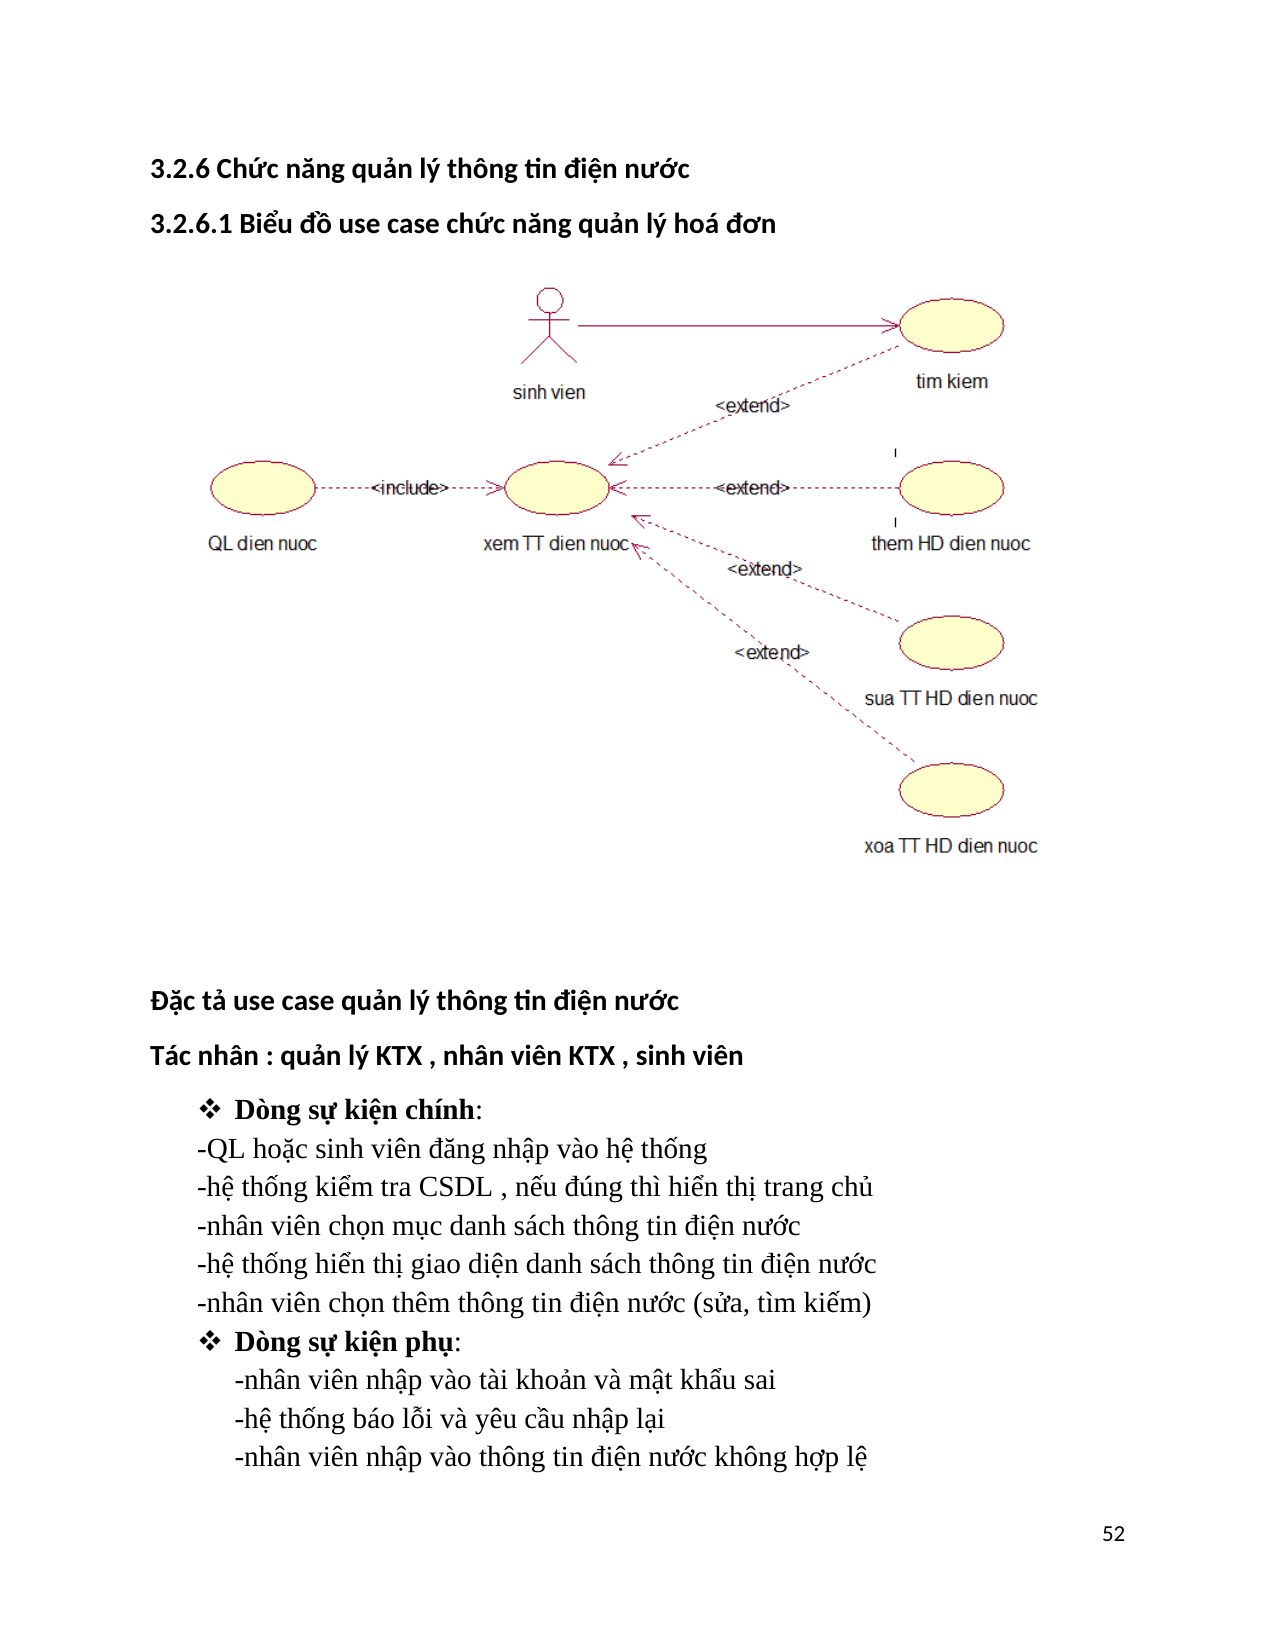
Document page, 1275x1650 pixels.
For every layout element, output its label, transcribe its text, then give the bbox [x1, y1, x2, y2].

text -QL hoặc sinh viên đăng nhập vào hệ thống [197, 1131, 1125, 1164]
picture [150, 260, 1125, 964]
list Dòng sự kiện chính: [197, 1092, 1125, 1126]
text -nhân viên nhập vào tài khoản và mật khẩu sai [234, 1362, 1125, 1396]
text 3.2.6.1 Biểu đồ use case chức năng quản lý hoá đơn [150, 205, 1125, 241]
text Đặc tả use case quản lý thông tin điện nước [150, 982, 1125, 1018]
text 3.2.6 Chức năng quản lý thông tin điện nước [150, 150, 1125, 186]
text -hệ thống báo lỗi và yêu cầu nhập lại [234, 1401, 1125, 1434]
text -hệ thống hiển thị giao diện danh sách thông tin điện nước [197, 1247, 1125, 1280]
text Tác nhân : quản lý KTX , nhân viên KTX , sinh viên [150, 1037, 1125, 1073]
text -nhân viên chọn mục danh sách thông tin điện nước [197, 1208, 1125, 1242]
text -hệ thống kiểm tra CSDL , nếu đúng thì hiển thị trang chủ [197, 1169, 1125, 1203]
list Dòng sự kiện phụ: [197, 1324, 1125, 1357]
text -nhân viên nhập vào thông tin điện nước không hợp lệ [234, 1439, 1125, 1473]
text -nhân viên chọn thêm thông tin điện nước (sửa, tìm kiếm) [197, 1285, 1125, 1319]
